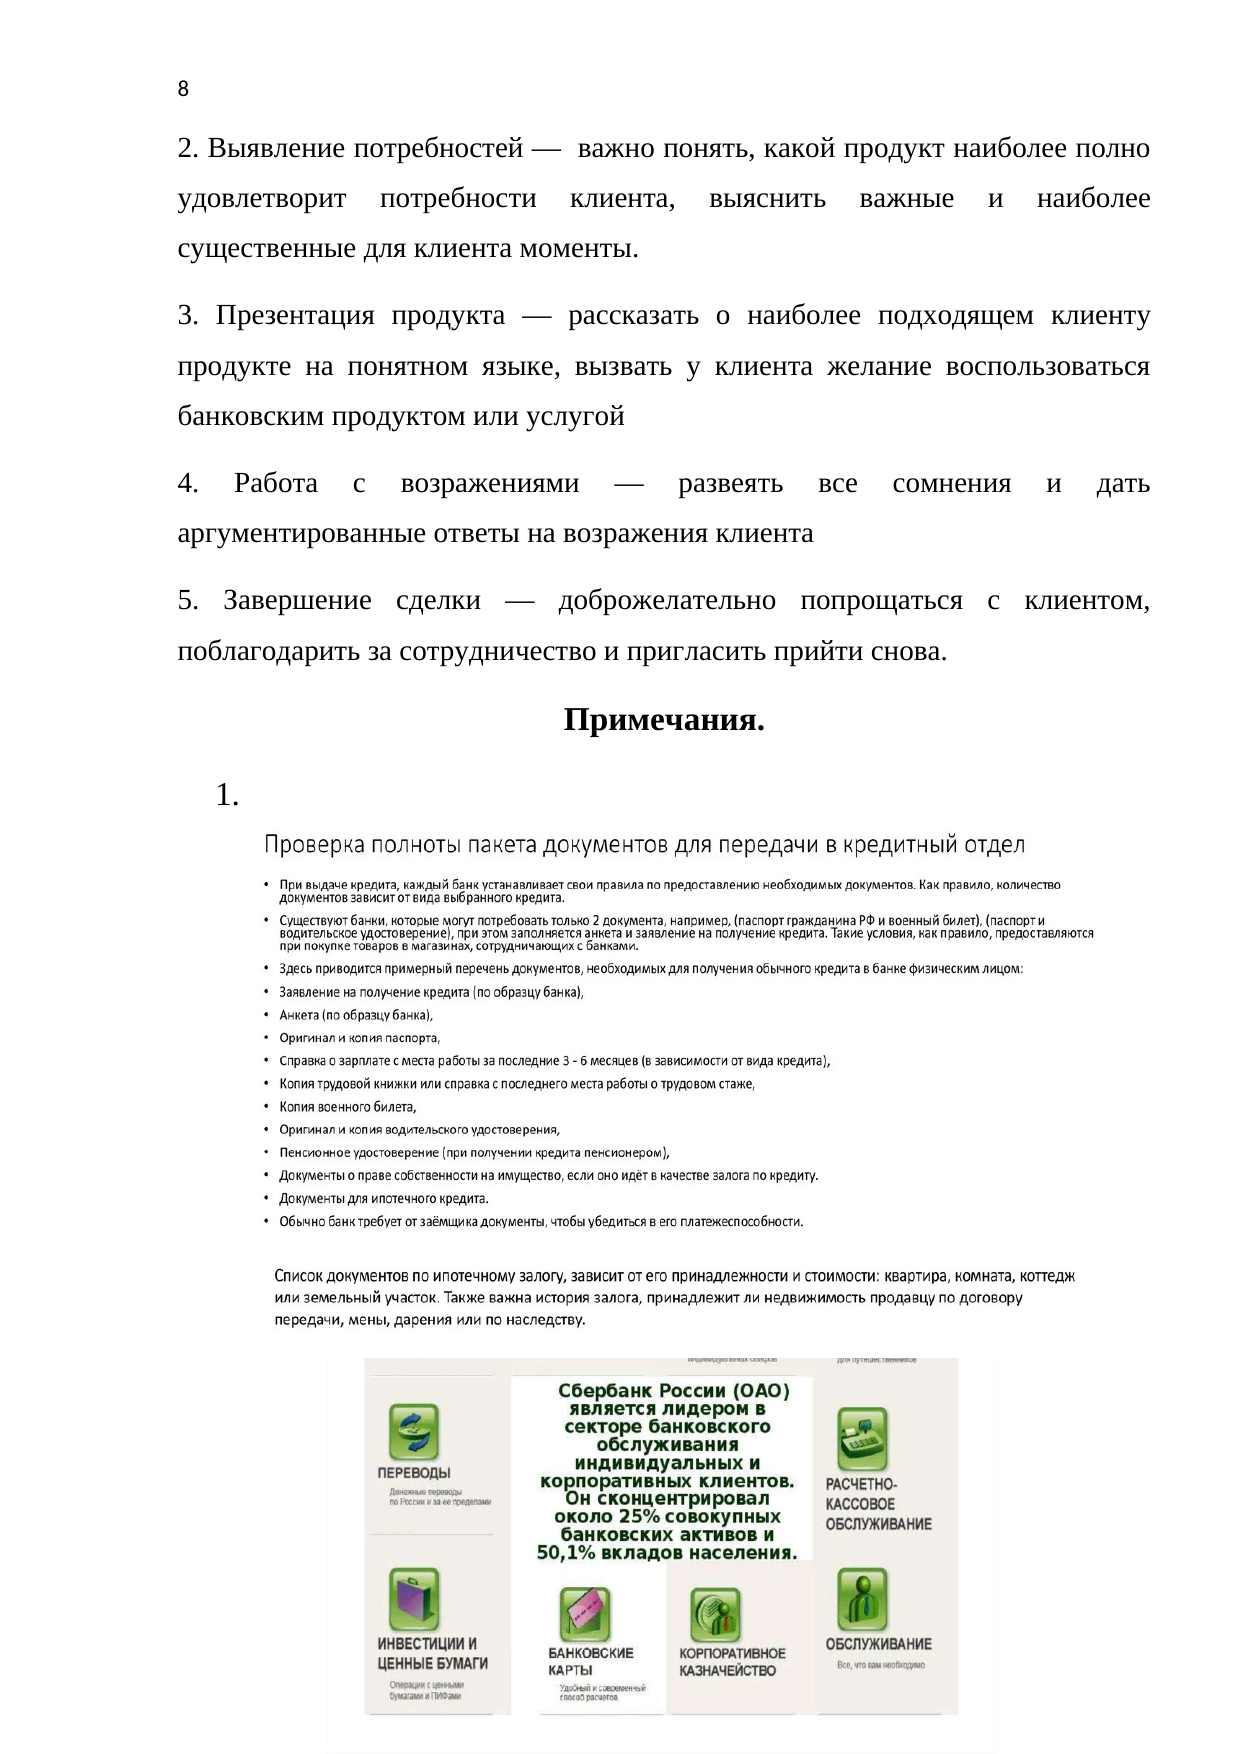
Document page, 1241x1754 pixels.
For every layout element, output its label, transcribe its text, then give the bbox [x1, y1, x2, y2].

picture [252, 813, 1110, 1754]
text 5. Завершение сделки — доброжелательно попрощаться с клиентом, поблагодарить за сотрудничество и пригласить прийти снова. [177, 582, 1152, 666]
text 4. Работа с возражениями — развеять все сомнения и дать аргументированные ответы на возражения клиента [177, 465, 1152, 549]
text 2. Выявление потребностей — важно понять, какой продукт наиболее полно удовлетворит потребности клиента, выяснить важные и наиболее существенные для клиента моменты. [177, 130, 1152, 264]
text Примечания. [177, 699, 1152, 738]
text 3. Презентация продукта — рассказать о наиболее подходящем клиенту продукте на понятном языке, вызвать у клиента желание воспользоваться банковским продуктом или услугой [177, 297, 1152, 432]
